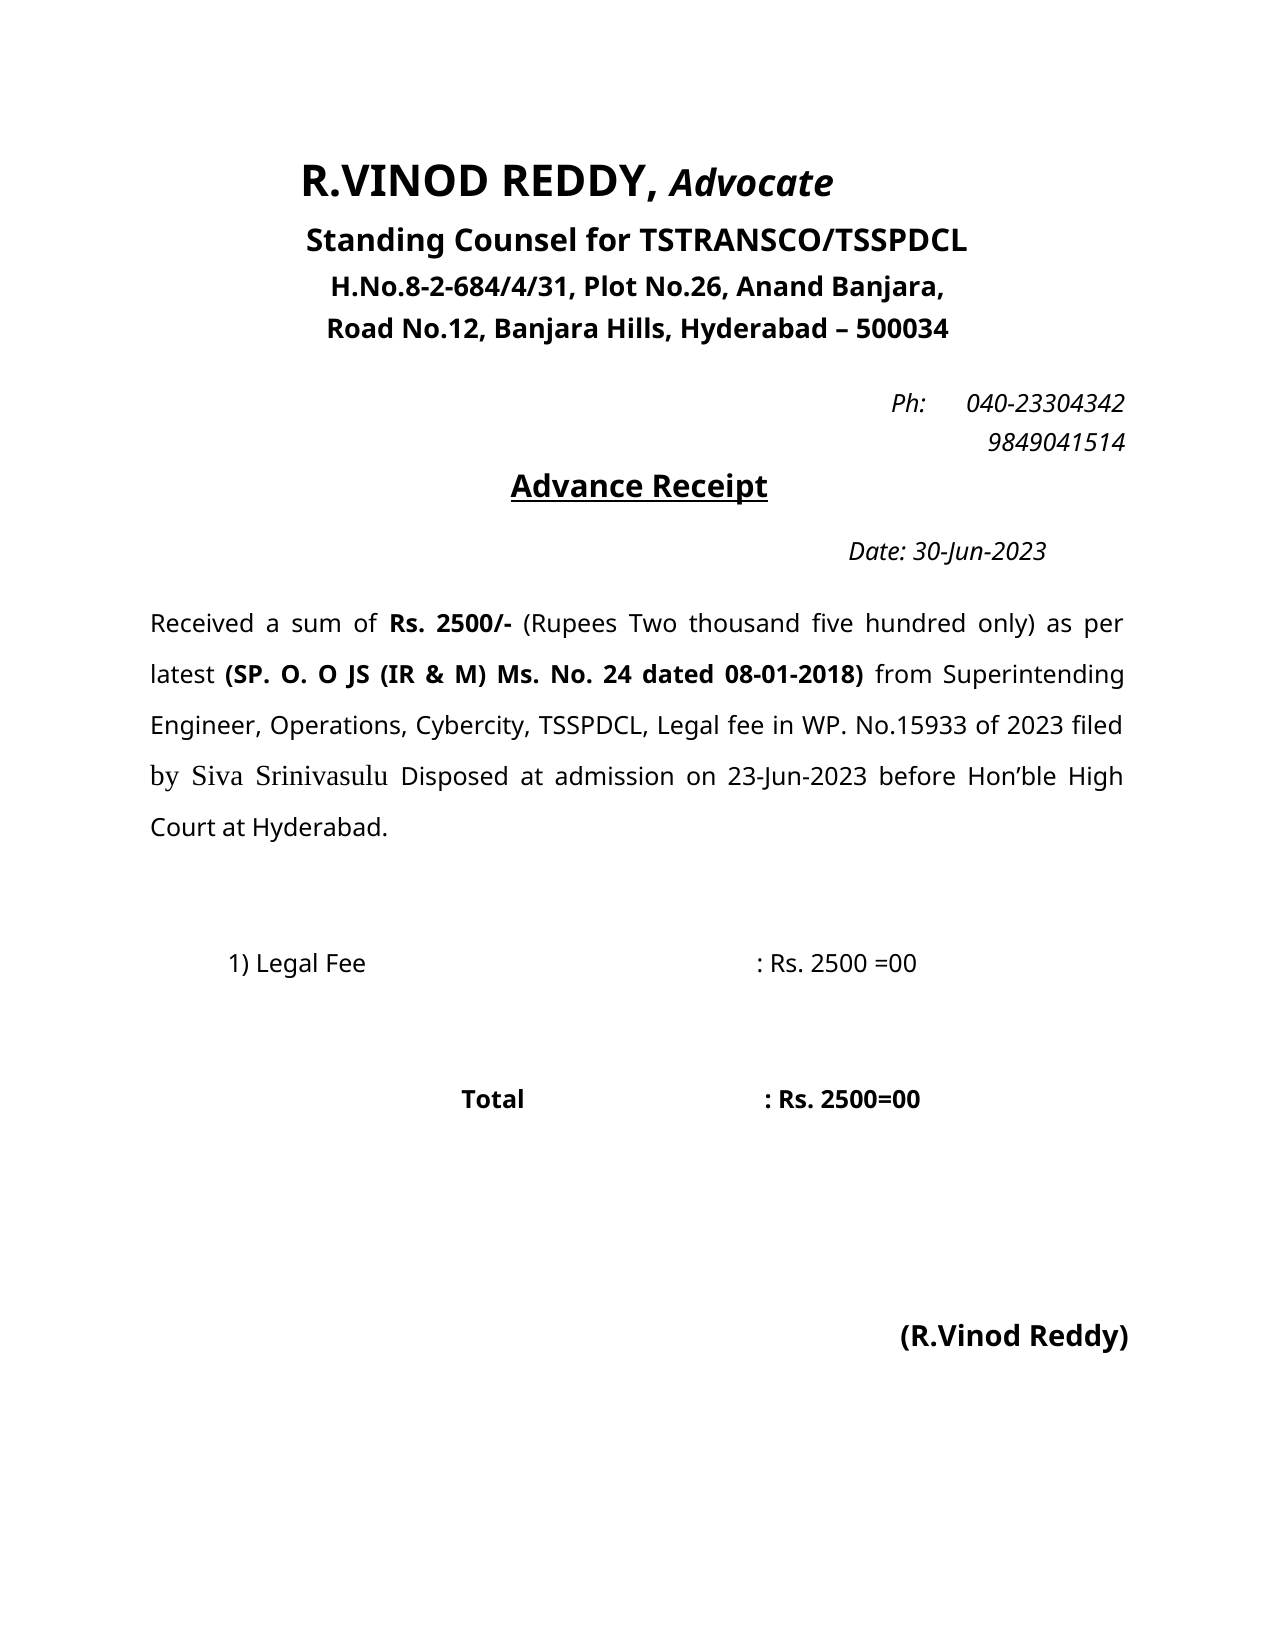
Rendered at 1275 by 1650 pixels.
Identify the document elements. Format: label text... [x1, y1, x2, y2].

text R.VINOD REDDY, Advocate [227, 150, 1047, 209]
text Total : Rs. 2500=00 [227, 1082, 1010, 1116]
text (R.Vinod Reddy) [677, 1315, 1128, 1355]
text Ph: 040-23304342 [150, 385, 1125, 419]
text 9849041514 [150, 424, 1125, 458]
text Date: 30-Jun-2023 [227, 533, 1047, 567]
text H.No.8-2-684/4/31, Plot No.26, Anand Banjara, [150, 267, 1125, 304]
text Road No.12, Banjara Hills, Hyderabad – 500034 [150, 310, 1125, 347]
text Advance Receipt [150, 463, 1128, 506]
text Standing Counsel for TSTRANSCO/TSSPDCL [227, 218, 1047, 261]
text Received a sum of Rs. 2500/- (Rupees Two thousand five hundred only) as per latest (SP. O. O JS (IR & M) Ms. No. 24 dated 08-01-2018) from Superintending Engineer, Operations, Cybercity, TSSPDCL, Legal fee in WP. No.15933 of 2023 filed by Siva Srinivasulu Disposed at admission on 23-Jun-2023 before Hon’ble High Court at Hyderabad. [150, 605, 1125, 844]
text 1) Legal Fee : Rs. 2500 =00 [227, 946, 1010, 980]
